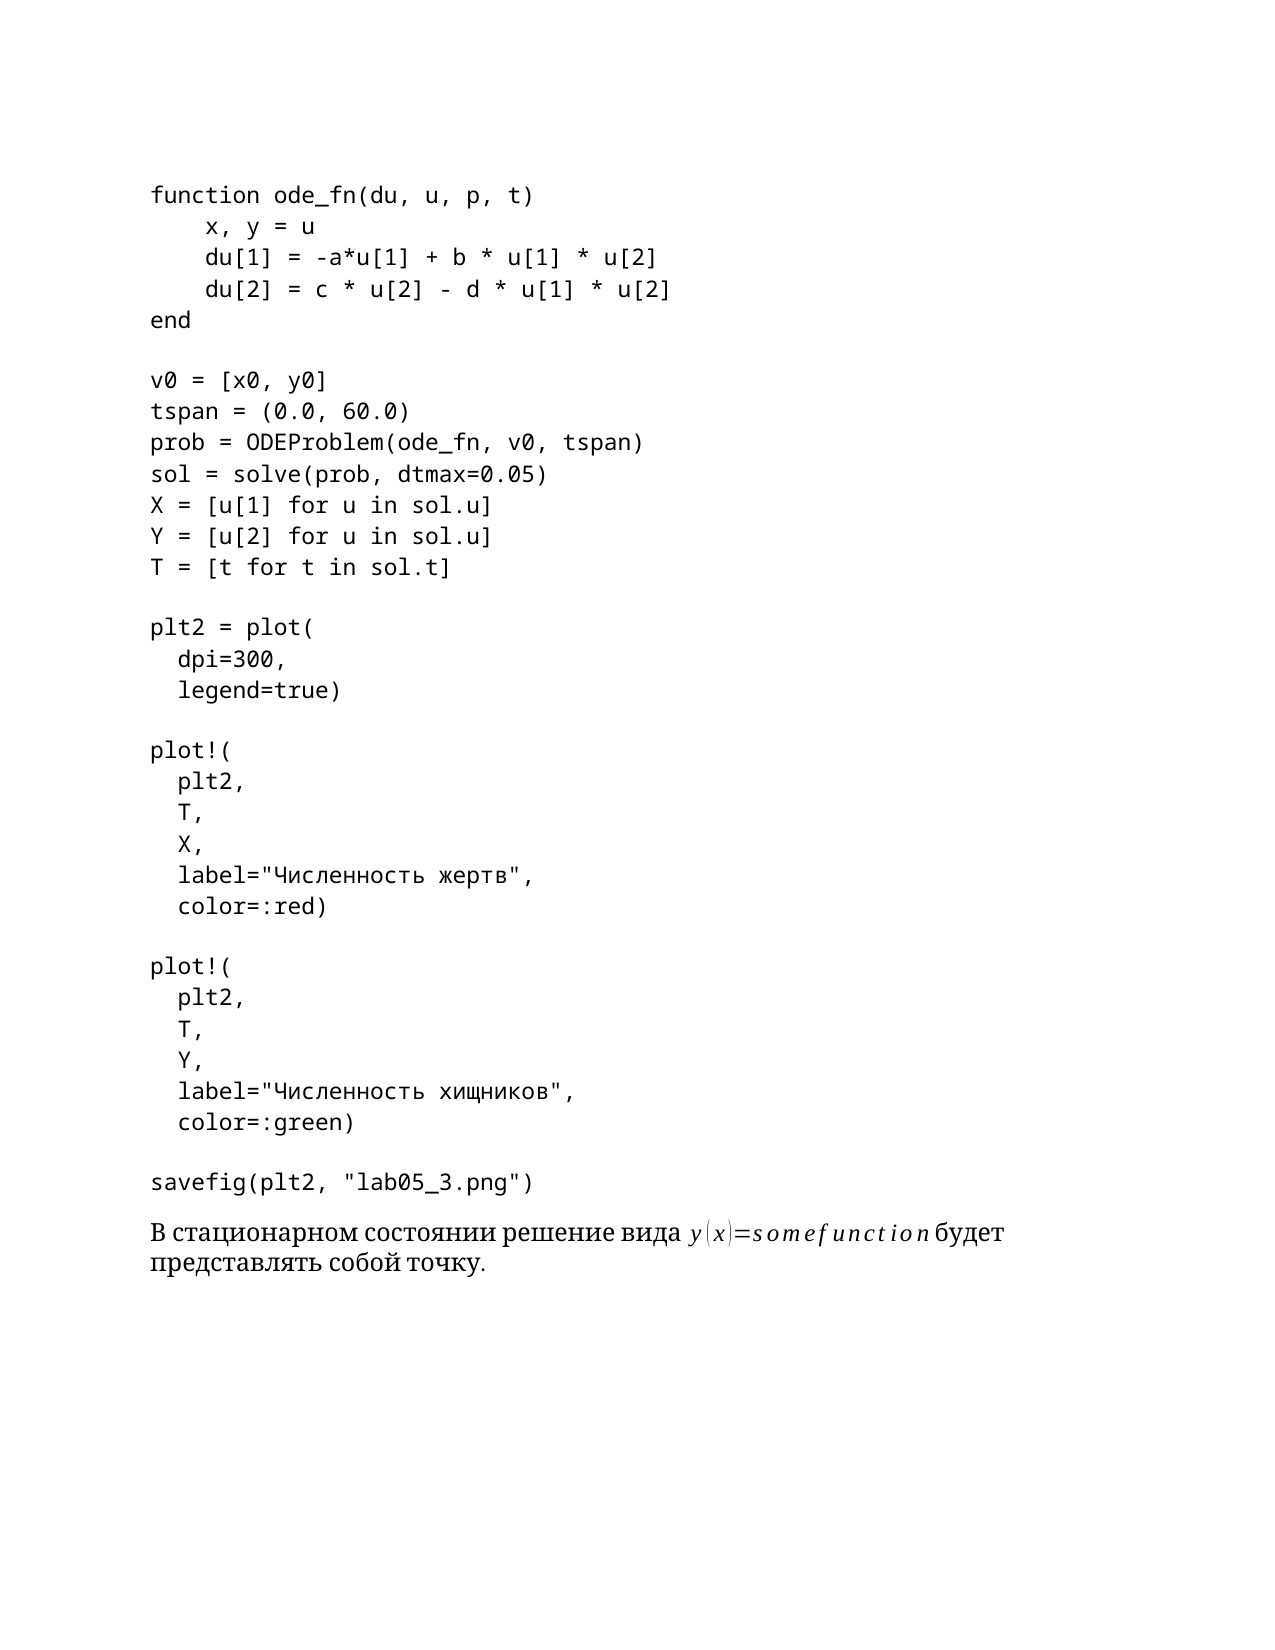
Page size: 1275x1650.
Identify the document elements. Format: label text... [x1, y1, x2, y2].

text В стационарном состоянии решение вида будет представлять собой точку. [150, 1218, 1125, 1278]
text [150, 150, 1125, 1197]
